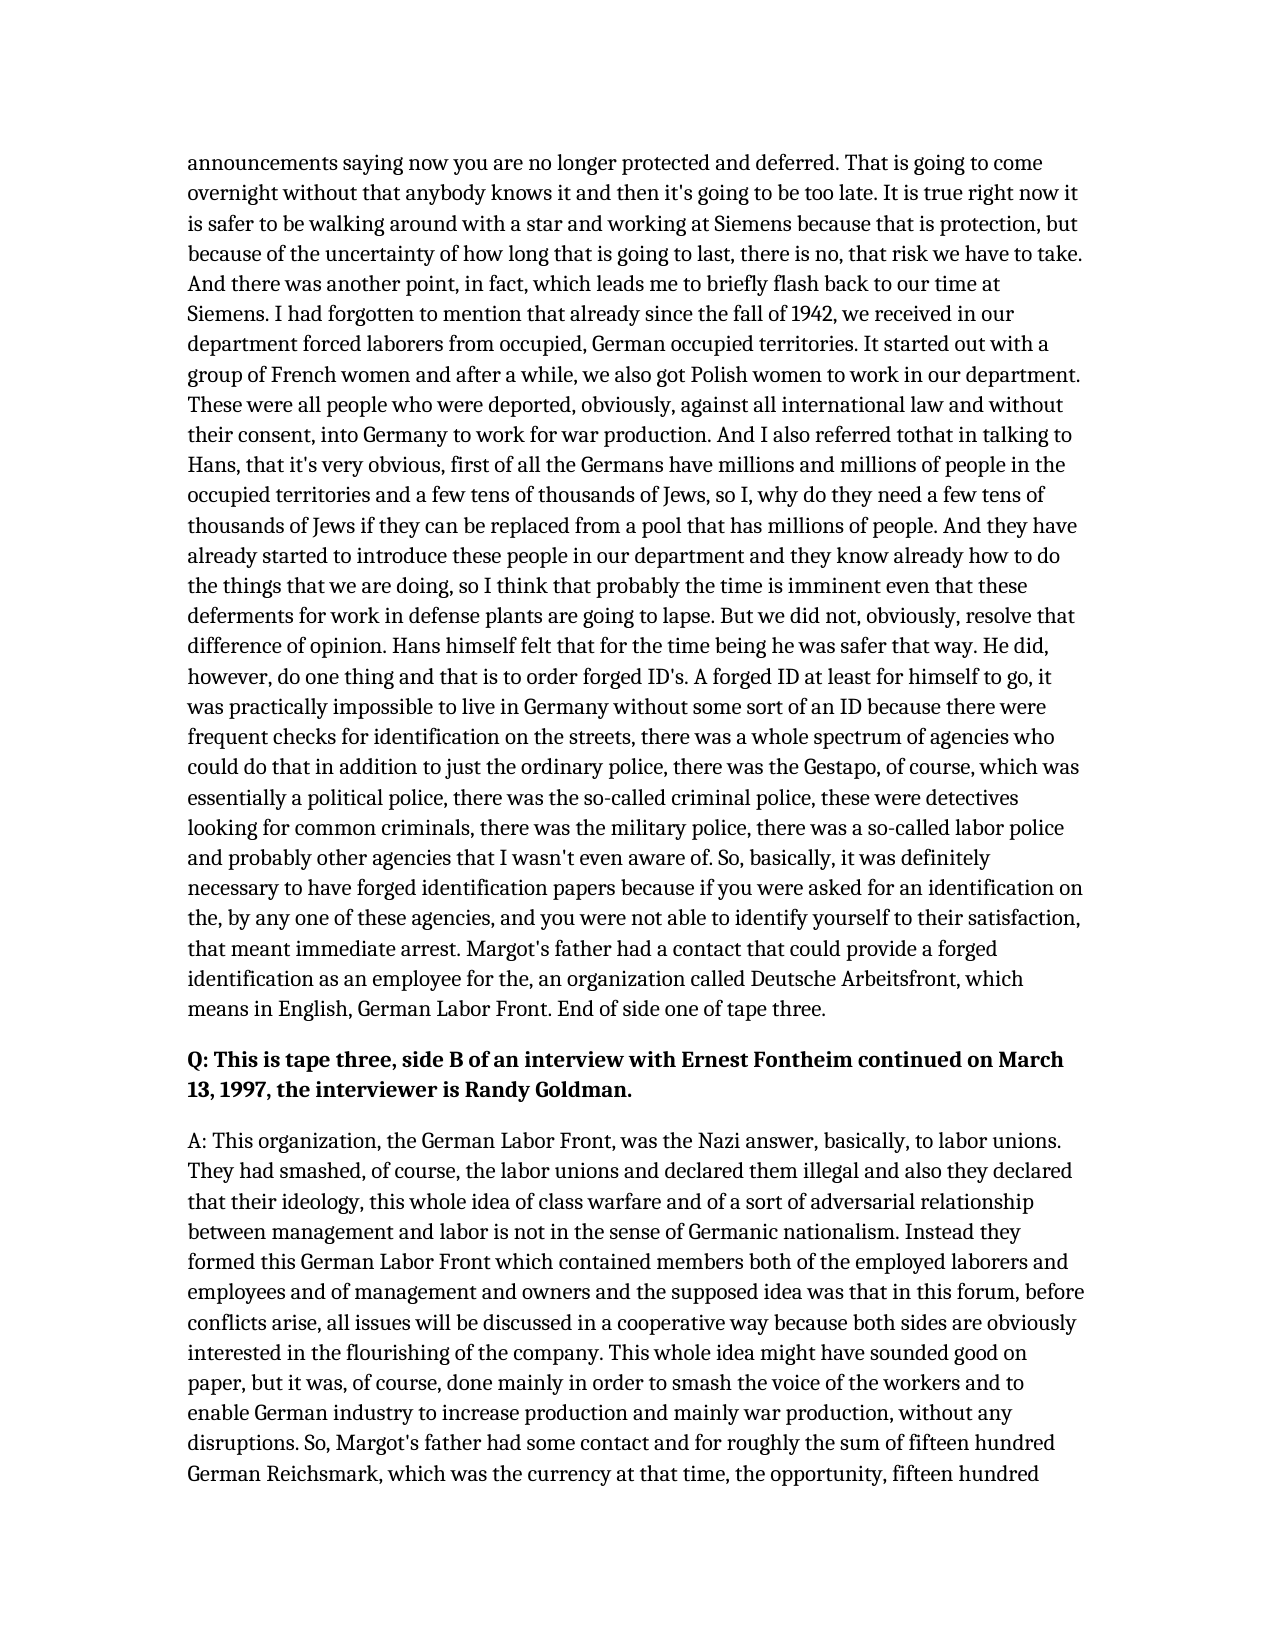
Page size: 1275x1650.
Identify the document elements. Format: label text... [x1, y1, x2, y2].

text Q: This is tape three, side B of an interview with Ernest Fontheim continued on March 13, 1997, the interviewer is Randy Goldman. [187, 1047, 1087, 1103]
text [187, 1128, 1087, 1487]
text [187, 150, 1087, 1022]
